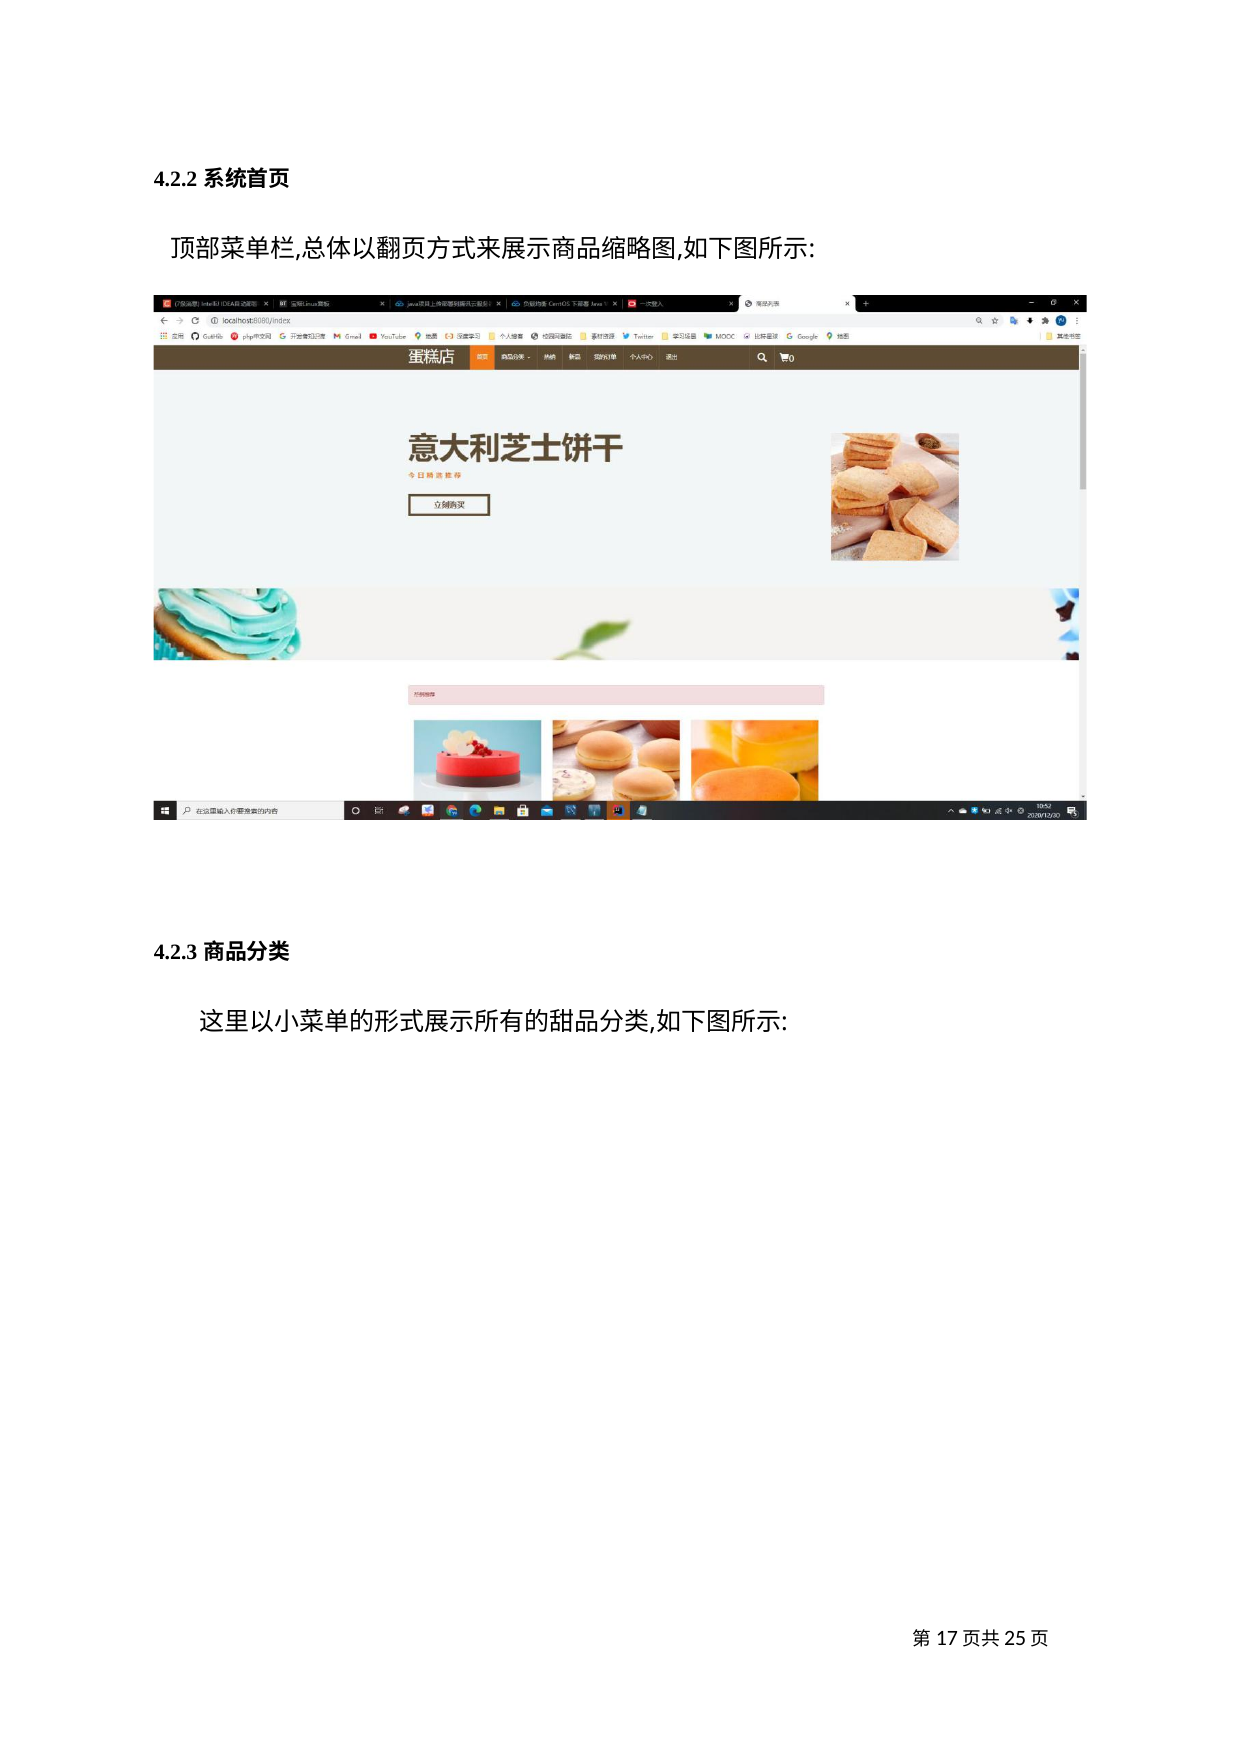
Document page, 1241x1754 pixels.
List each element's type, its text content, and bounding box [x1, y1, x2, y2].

picture [153, 295, 1087, 820]
text 顶部菜单栏,总体以翻页方式来展示商品缩略图,如下图所示: [153, 214, 1087, 279]
subtitle 4.2.3 商品分类 [153, 934, 1087, 966]
subtitle 4.2.2 系统首页 [153, 161, 1087, 193]
text 这里以小菜单的形式展示所有的甜品分类,如下图所示: [153, 987, 1087, 1052]
